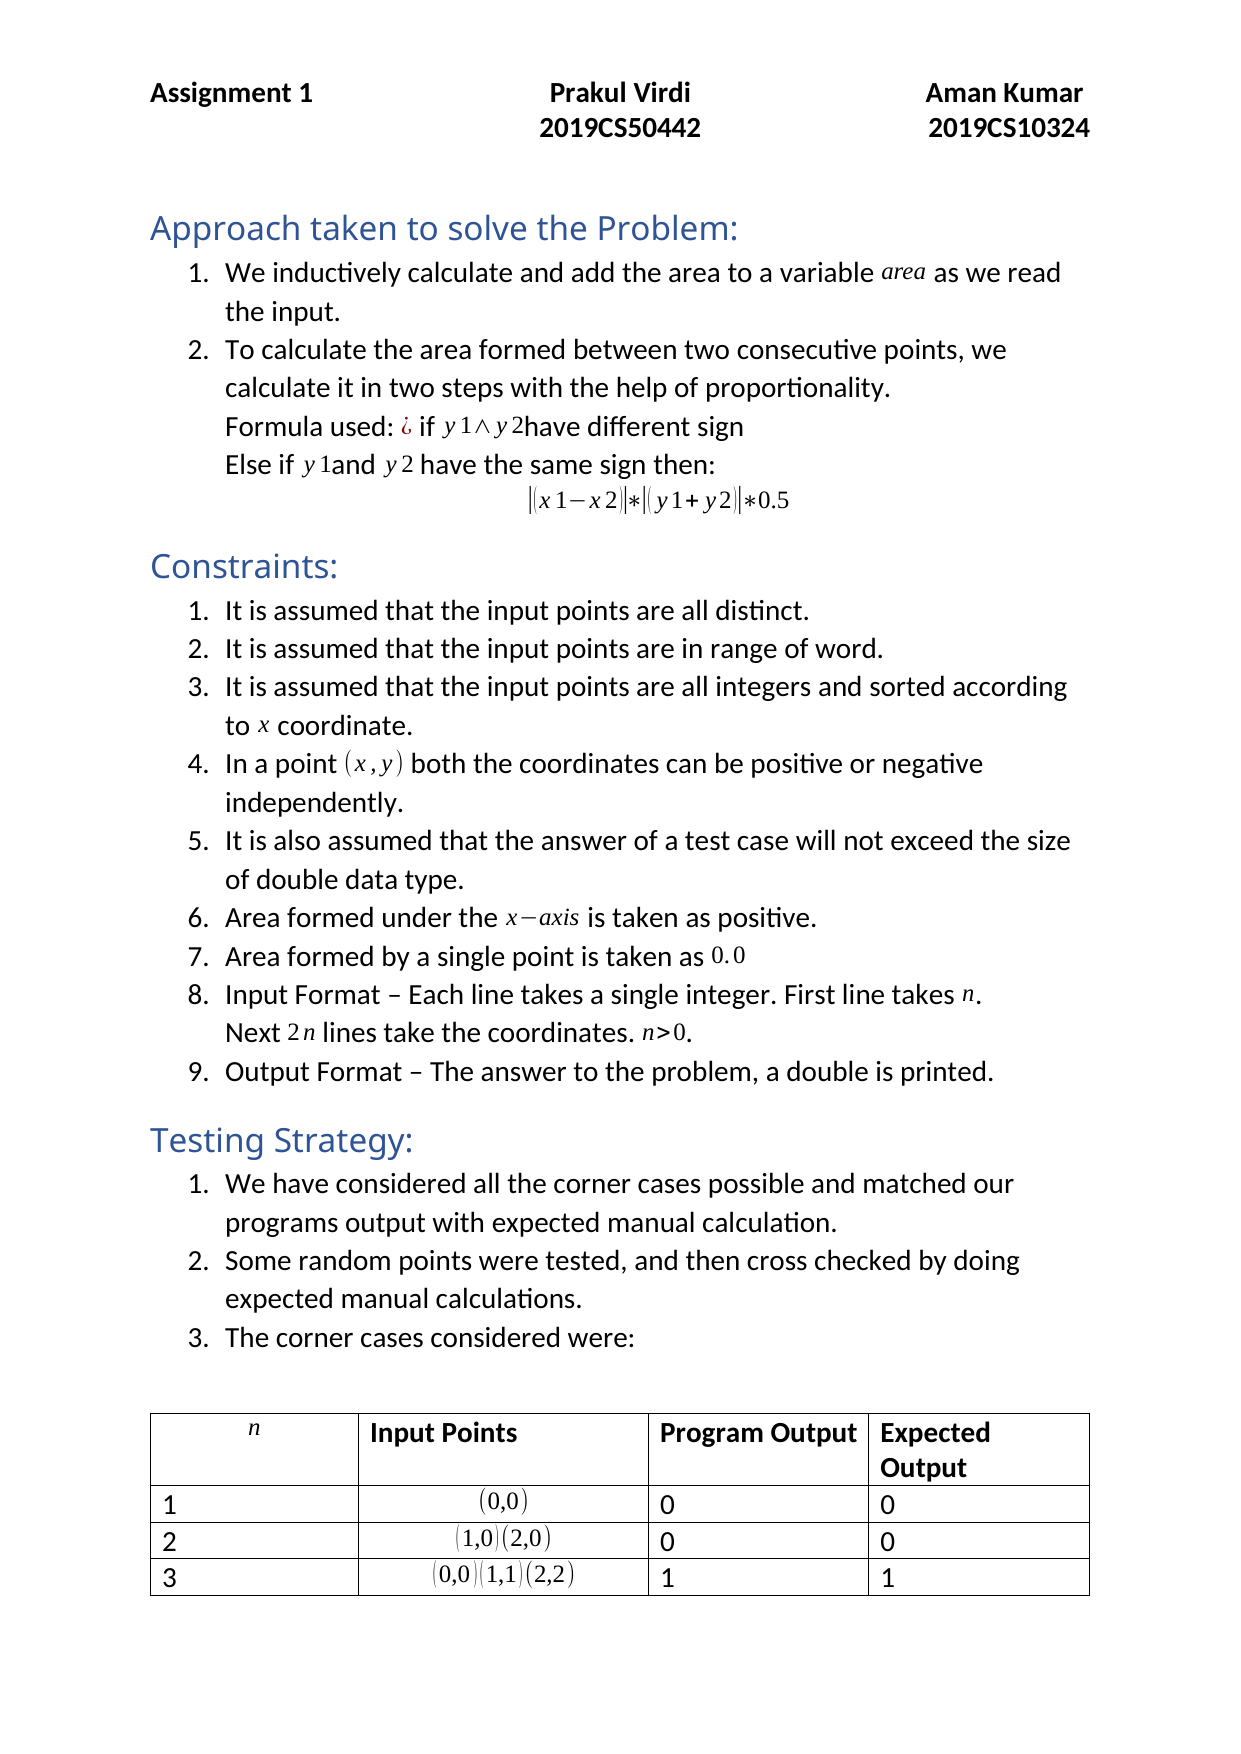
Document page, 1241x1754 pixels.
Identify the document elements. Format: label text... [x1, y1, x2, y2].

list It is assumed that the input points are all integers and sorted according to coordinate. [187, 668, 1090, 743]
table_cell 1 [649, 1559, 868, 1595]
table_header Program Output [649, 1414, 868, 1485]
list We have considered all the corner cases possible and matched our programs output with expected manual calculation. [187, 1165, 1090, 1239]
list It is also assumed that the answer of a test case will not exceed the size of double data type. [187, 822, 1090, 896]
table_cell 1 [869, 1559, 1089, 1595]
list It is assumed that the input points are all distinct. [187, 592, 1090, 627]
list Else if and have the same sign then: [225, 446, 1090, 482]
list The corner cases considered were: [187, 1319, 1090, 1355]
list Output Format – The answer to the problem, a double is printed. [187, 1053, 1090, 1088]
list Area formed by a single point is taken as [187, 938, 1090, 973]
list Some random points were tested, and then cross checked by doing expected manual calculations. [187, 1242, 1090, 1316]
list Formula used: if have different sign [225, 408, 1090, 443]
table_header Input Points [359, 1414, 648, 1485]
list Area formed under the is taken as positive. [187, 899, 1090, 935]
table_cell 0 [649, 1486, 868, 1522]
table_cell 3 [151, 1559, 358, 1595]
table_cell [359, 1486, 648, 1522]
subtitle Constraints: [150, 543, 1090, 588]
table_cell 0 [869, 1486, 1089, 1522]
list To calculate the area formed between two consecutive points, we calculate it in two steps with the help of proportionality. [187, 331, 1090, 405]
subtitle Testing Strategy: [150, 1116, 1090, 1162]
list Input Format – Each line takes a single integer. First line takes . [187, 976, 1090, 1012]
list Next lines take the coordinates. . [225, 1014, 1090, 1050]
table_cell 1 [151, 1486, 358, 1522]
subtitle Approach taken to solve the Problem: [150, 205, 1090, 251]
table_cell 2 [151, 1523, 358, 1558]
table_cell [359, 1559, 648, 1595]
table_cell 0 [869, 1523, 1089, 1558]
table_cell [359, 1523, 648, 1558]
table_cell 0 [649, 1523, 868, 1558]
table_header [151, 1414, 358, 1485]
list We inductively calculate and add the area to a variable as we read the input. [187, 254, 1090, 328]
table_header Expected Output [869, 1414, 1089, 1485]
list In a point both the coordinates can be positive or negative independently. [187, 745, 1090, 819]
list It is assumed that the input points are in range of word. [187, 630, 1090, 666]
